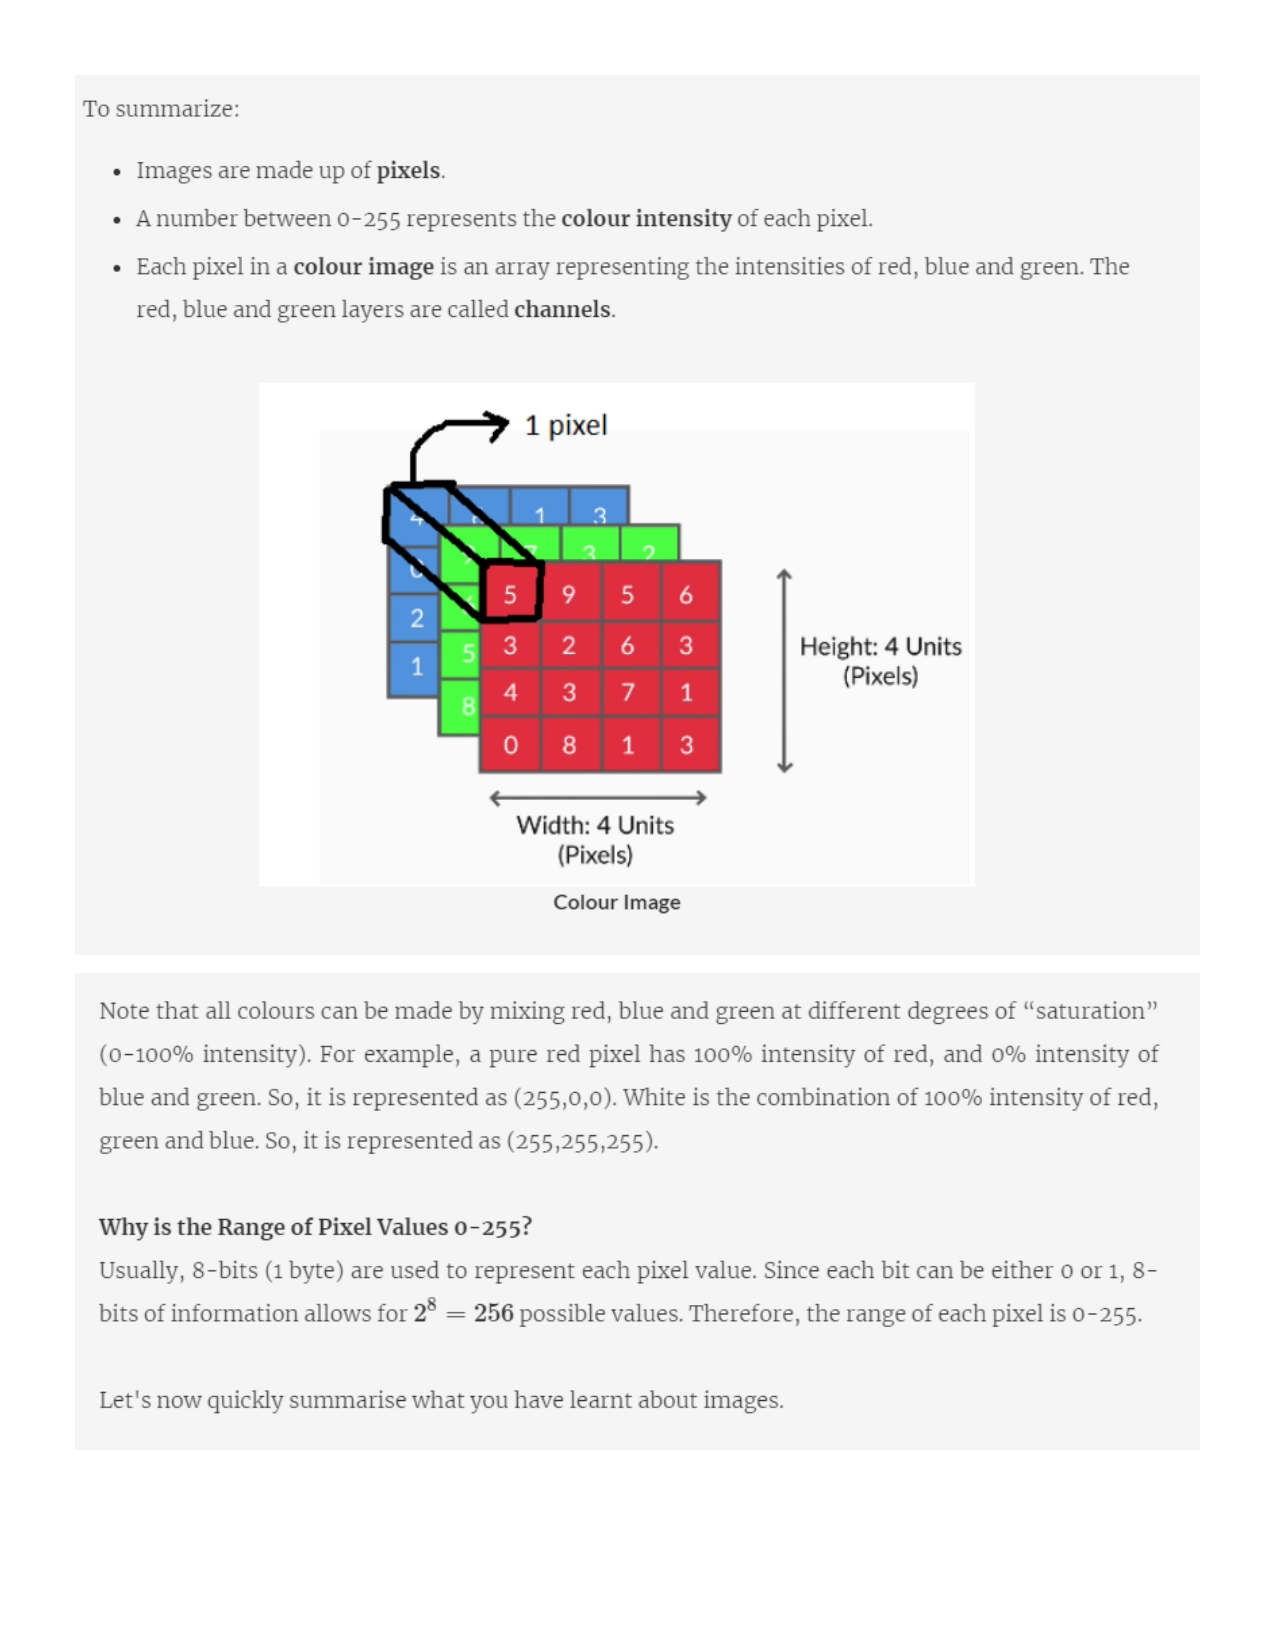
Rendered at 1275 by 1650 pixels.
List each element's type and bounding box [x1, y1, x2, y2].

picture [75, 75, 1200, 955]
picture [75, 973, 1200, 1450]
